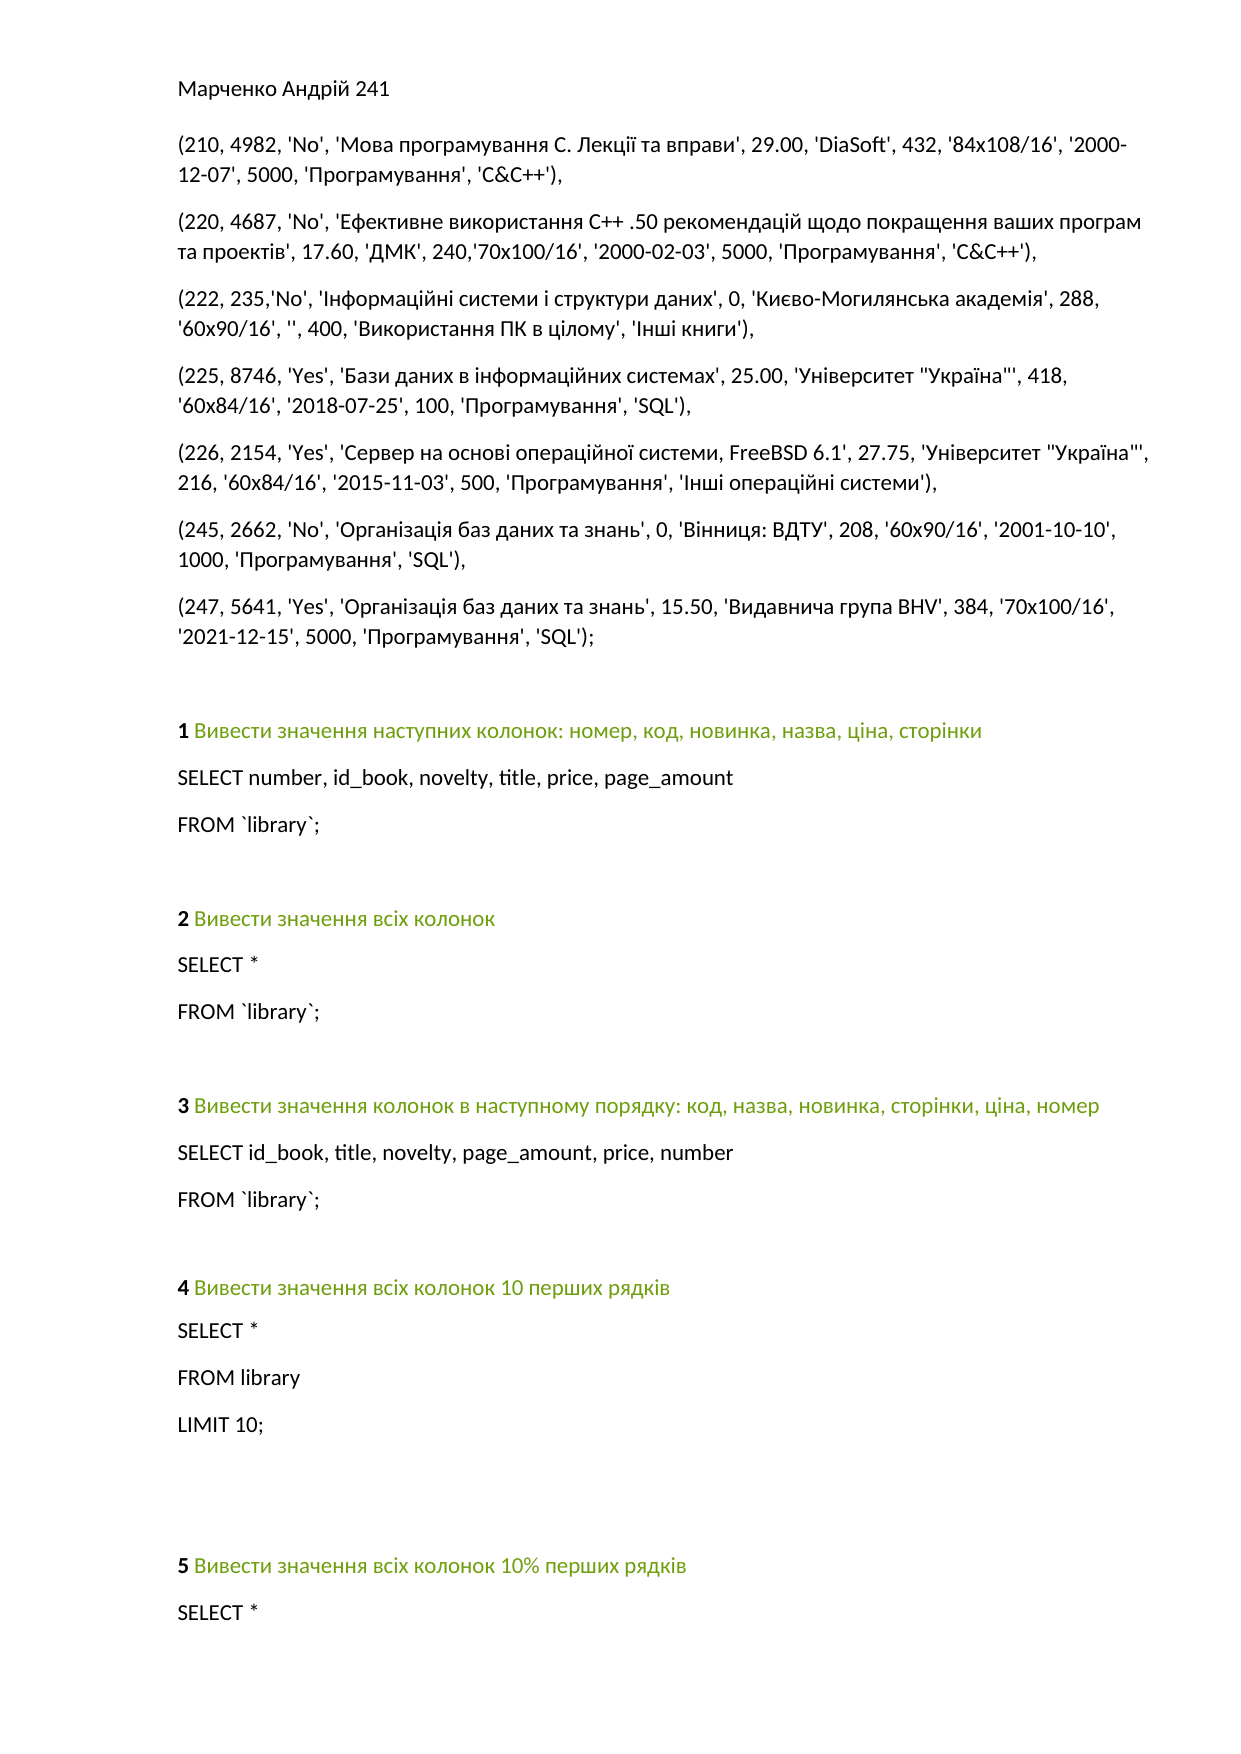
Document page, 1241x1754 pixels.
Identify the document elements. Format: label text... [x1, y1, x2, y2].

text (222, 235,'No', 'Інформаційні системи і структури даних', 0, 'Києво-Могилянська академія', 288, '60х90/16', '', 400, 'Використання ПК в цілому', 'Інші книги'), [177, 284, 1152, 342]
text FROM `library`; [177, 1185, 1152, 1213]
text 5 Вивести значення всіх колонок 10% перших рядків [177, 1551, 1152, 1579]
text (225, 8746, 'Yes', 'Бази даних в інформаційних системах', 25.00, 'Університет "Україна"', 418, '60x84/16', '2018-07-25', 100, 'Програмування', 'SQL'), [177, 361, 1152, 419]
text FROM library [177, 1363, 1152, 1391]
text SELECT * [177, 951, 1152, 979]
text 2 Вивести значення всіх колонок [177, 904, 1152, 932]
text (210, 4982, 'No', 'Мова програмування С. Лекції та вправи', 29.00, 'DiaSoft', 432, '84х108/16', '2000-12-07', 5000, 'Програмування', 'C&C++'), [177, 130, 1152, 188]
text SELECT * [177, 1598, 1152, 1626]
text SELECT * [177, 1316, 1152, 1344]
text 4 Вивести значення всіх колонок 10 перших рядків [177, 1279, 1152, 1300]
text FROM `library`; [177, 810, 1152, 838]
text (247, 5641, 'Yes', 'Організація баз даних та знань', 15.50, 'Видавнича група BHV', 384, '70х100/16', '2021-12-15', 5000, 'Програмування', 'SQL'); [177, 592, 1152, 651]
text (226, 2154, 'Yes', 'Сервер на основі операційної системи, FreeBSD 6.1', 27.75, 'Університет "Україна"', 216, '60x84/16', '2015-11-03', 500, 'Програмування', 'Інші операційні системи'), [177, 438, 1152, 496]
text LIMIT 10; [177, 1410, 1152, 1438]
text 1 Вивести значення наступних колонок: номер, код, новинка, назва, ціна, сторінки [177, 716, 1152, 744]
text SELECT id_book, title, novelty, page_amount, price, number [177, 1138, 1152, 1166]
text (245, 2662, 'No', 'Організація баз даних та знань', 0, 'Вінниця: ВДТУ', 208, '60х90/16', '2001-10-10', 1000, 'Програмування', 'SQL'), [177, 515, 1152, 573]
text SELECT number, id_book, novelty, title, price, page_amount [177, 763, 1152, 791]
text FROM `library`; [177, 997, 1152, 1026]
text (220, 4687, 'No', 'Ефективне використання С++ .50 рекомендацій щодо покращення ваших програм та проектів', 17.60, 'ДМК', 240,'70x100/16', '2000-02-03', 5000, 'Програмування', 'C&C++'), [177, 207, 1152, 265]
text 3 Вивести значення колонок в наступному порядку: код, назва, новинка, сторінки, ціна, номер [177, 1091, 1152, 1119]
